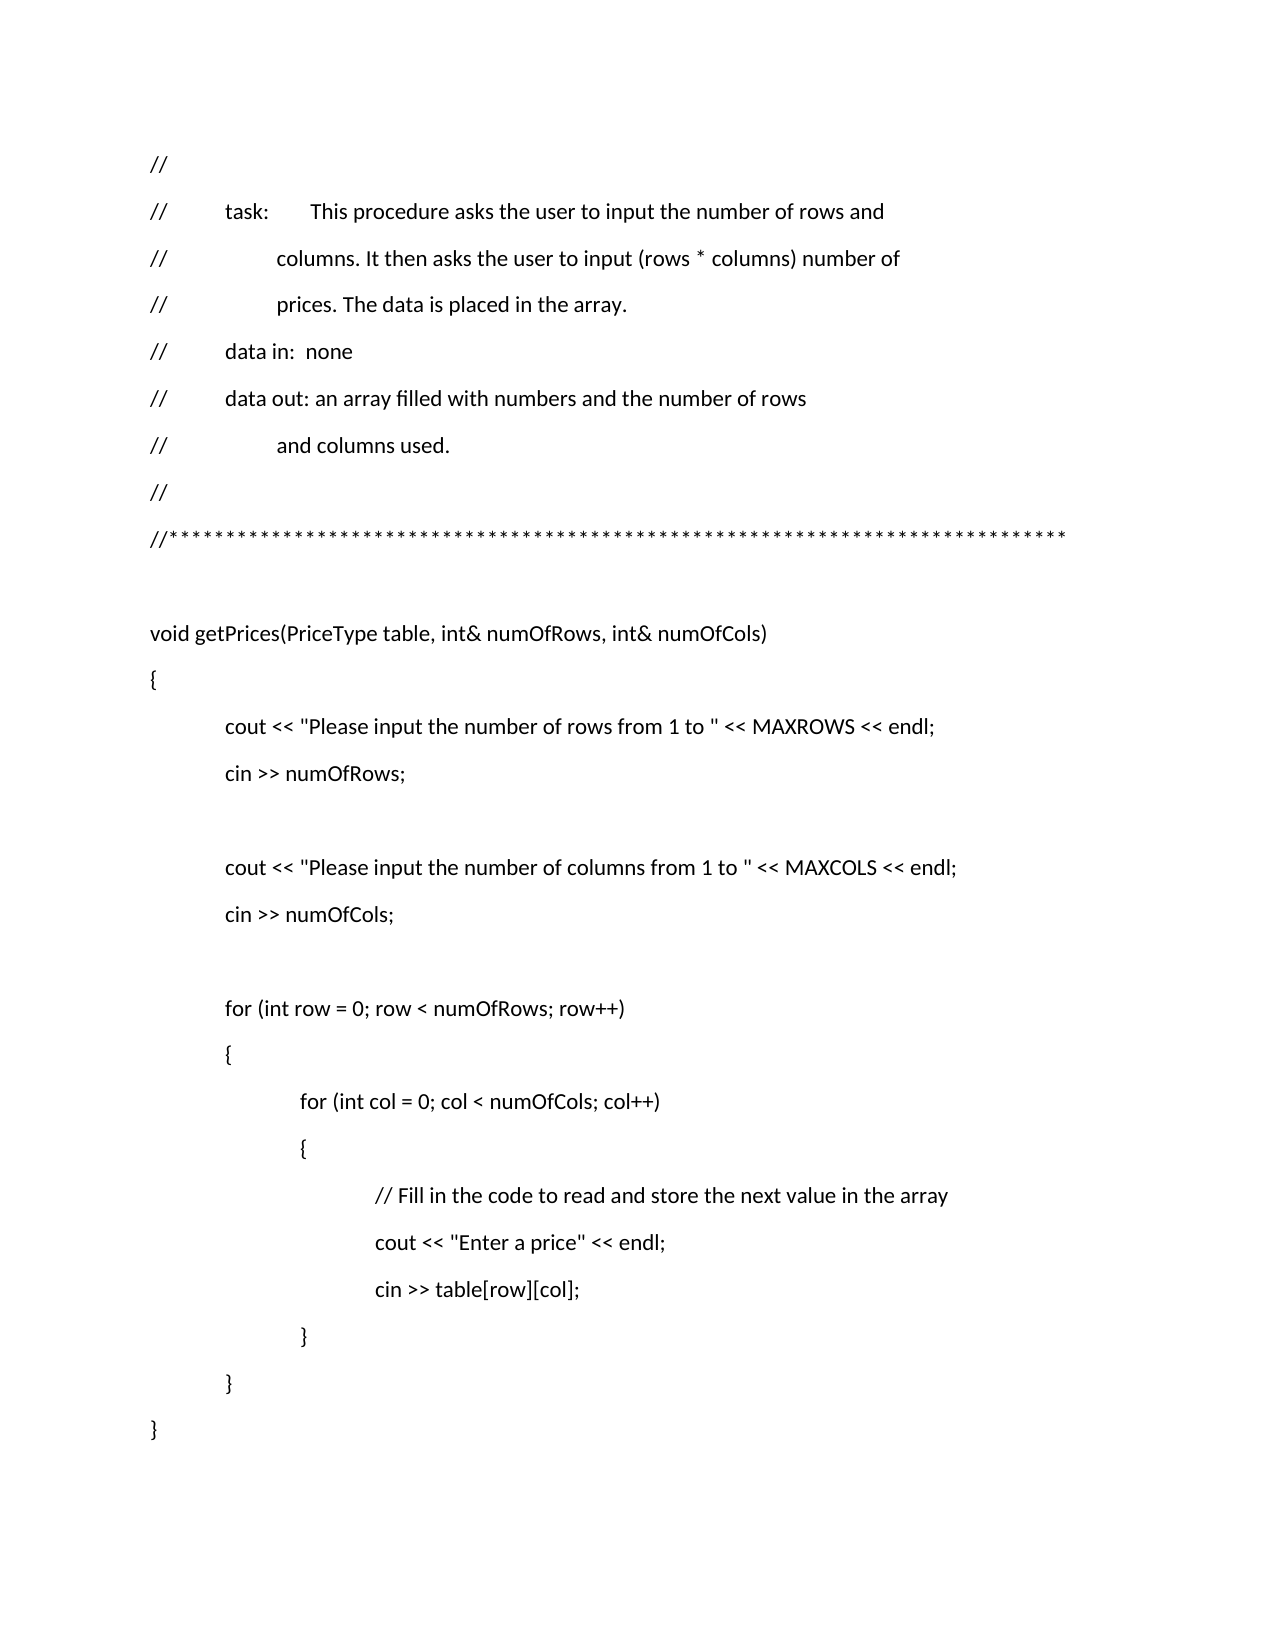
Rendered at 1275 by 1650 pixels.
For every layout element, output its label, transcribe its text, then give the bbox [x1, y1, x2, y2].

text // data out: an array filled with numbers and the number of rows [150, 384, 1125, 412]
text cout << "Please input the number of rows from 1 to " << MAXROWS << endl; [150, 712, 1125, 741]
text } [150, 1369, 1125, 1397]
text // task: This procedure asks the user to input the number of rows and [150, 197, 1125, 225]
text cin >> numOfRows; [150, 759, 1125, 787]
text void getPrices(PriceType table, int& numOfRows, int& numOfCols) [150, 619, 1125, 647]
text // [150, 478, 1125, 506]
text { [150, 1134, 1125, 1162]
text // [150, 150, 1125, 178]
text } [150, 1416, 1125, 1444]
text // data in: none [150, 337, 1125, 366]
text cin >> numOfCols; [150, 900, 1125, 928]
text // columns. It then asks the user to input (rows * columns) number of [150, 244, 1125, 272]
text for (int col = 0; col < numOfCols; col++) [150, 1087, 1125, 1116]
text cout << "Please input the number of columns from 1 to " << MAXCOLS << endl; [150, 853, 1125, 881]
text { [150, 666, 1125, 694]
text // Fill in the code to read and store the next value in the array [150, 1181, 1125, 1209]
text // and columns used. [150, 431, 1125, 459]
text { [150, 1041, 1125, 1069]
text cin >> table[row][col]; [150, 1275, 1125, 1303]
text // prices. The data is placed in the array. [150, 291, 1125, 319]
text for (int row = 0; row < numOfRows; row++) [150, 994, 1125, 1022]
text //******************************************************************************* [150, 525, 1125, 553]
text cout << "Enter a price" << endl; [150, 1228, 1125, 1256]
text } [150, 1322, 1125, 1350]
